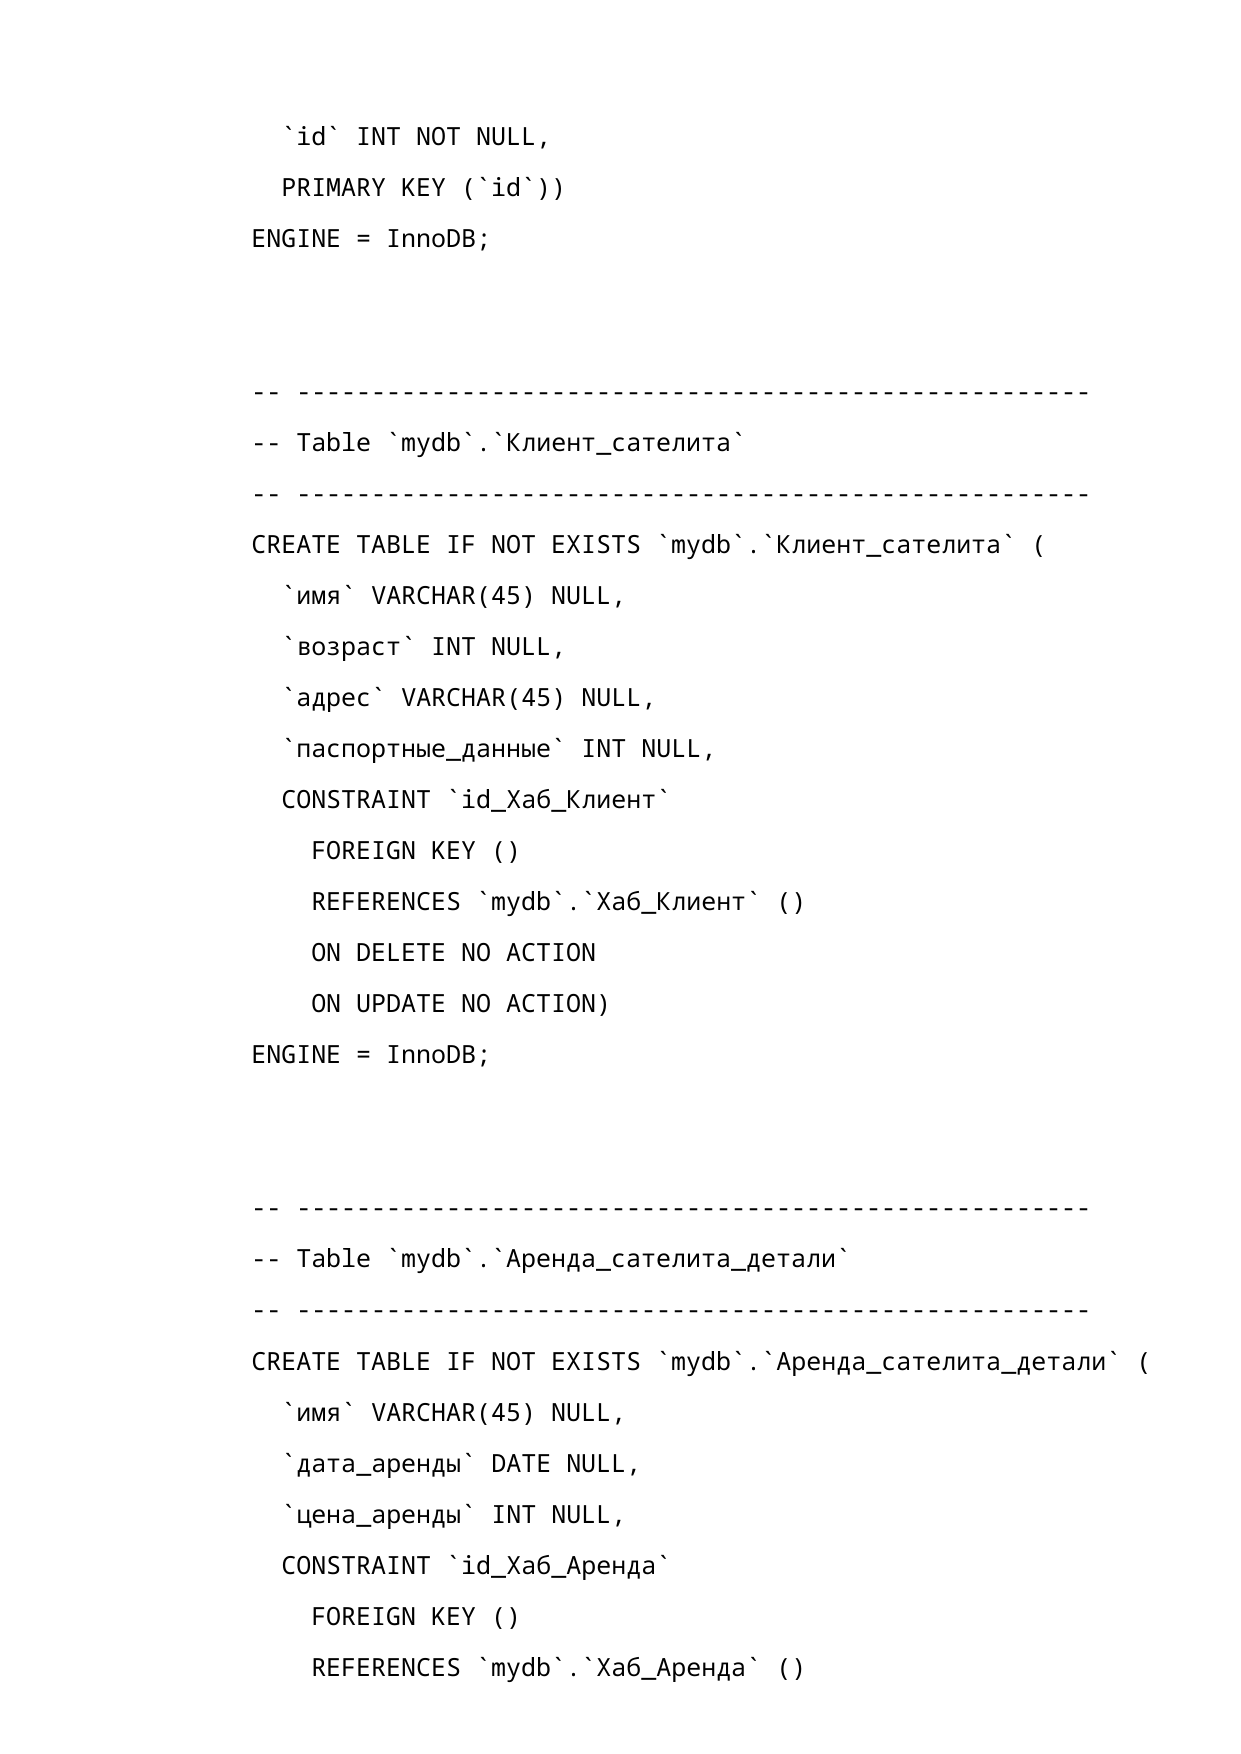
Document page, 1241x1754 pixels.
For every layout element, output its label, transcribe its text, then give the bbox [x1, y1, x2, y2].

text `цена_аренды` INT NULL, [251, 1496, 1152, 1530]
text -- Table `mydb`.`Клиент_сателита` [251, 424, 1152, 458]
text `дата_аренды` DATE NULL, [251, 1445, 1152, 1479]
text CREATE TABLE IF NOT EXISTS `mydb`.`Клиент_сателита` ( [251, 526, 1152, 561]
text -- ----------------------------------------------------- [251, 1292, 1152, 1326]
text REFERENCES `mydb`.`Хаб_Аренда` () [251, 1649, 1152, 1683]
text REFERENCES `mydb`.`Хаб_Клиент` () [251, 884, 1152, 918]
text -- Table `mydb`.`Аренда_сателита_детали` [251, 1241, 1152, 1275]
text ENGINE = InnoDB; [251, 220, 1152, 254]
text CREATE TABLE IF NOT EXISTS `mydb`.`Аренда_сателита_детали` ( [251, 1343, 1152, 1377]
text `id` INT NOT NULL, [251, 118, 1152, 152]
text ON DELETE NO ACTION [251, 935, 1152, 969]
text CONSTRAINT `id_Хаб_Клиент` [251, 782, 1152, 816]
text `имя` VARCHAR(45) NULL, [251, 577, 1152, 612]
text FOREIGN KEY () [251, 833, 1152, 867]
text PRIMARY KEY (`id`)) [251, 169, 1152, 203]
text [251, 373, 1152, 407]
text ENGINE = InnoDB; [251, 1037, 1152, 1071]
text ON UPDATE NO ACTION) [251, 986, 1152, 1020]
text -- ----------------------------------------------------- [251, 1190, 1152, 1224]
text `возраст` INT NULL, [251, 628, 1152, 663]
text CONSTRAINT `id_Хаб_Аренда` [251, 1547, 1152, 1581]
text `паспортные_данные` INT NULL, [251, 731, 1152, 765]
text `адрес` VARCHAR(45) NULL, [251, 679, 1152, 714]
text FOREIGN KEY () [251, 1598, 1152, 1632]
text `имя` VARCHAR(45) NULL, [251, 1394, 1152, 1428]
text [251, 475, 1152, 509]
